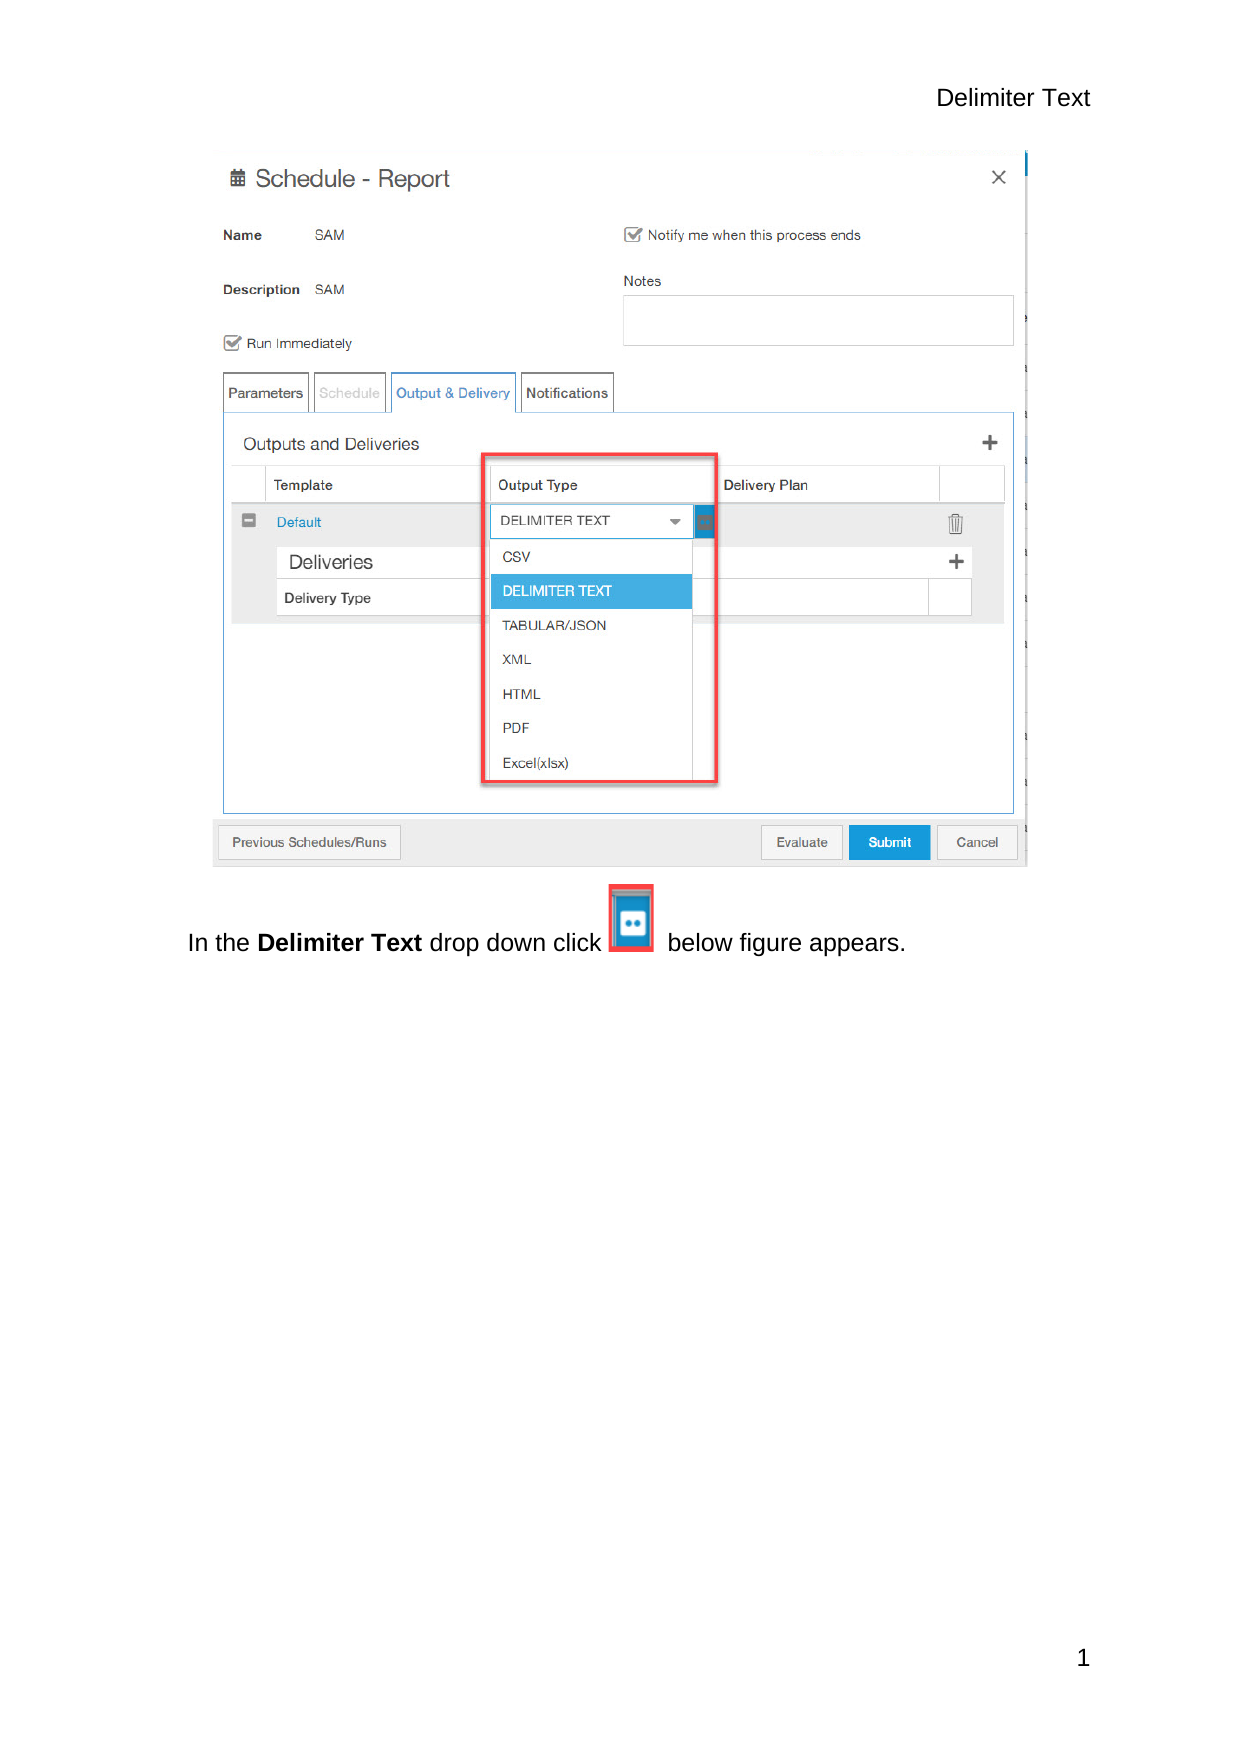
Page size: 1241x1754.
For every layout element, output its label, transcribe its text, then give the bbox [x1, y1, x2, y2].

text In the Delimiter Text drop down click below figure appears. [187, 884, 1090, 957]
picture [212, 150, 1028, 867]
picture [608, 884, 654, 952]
